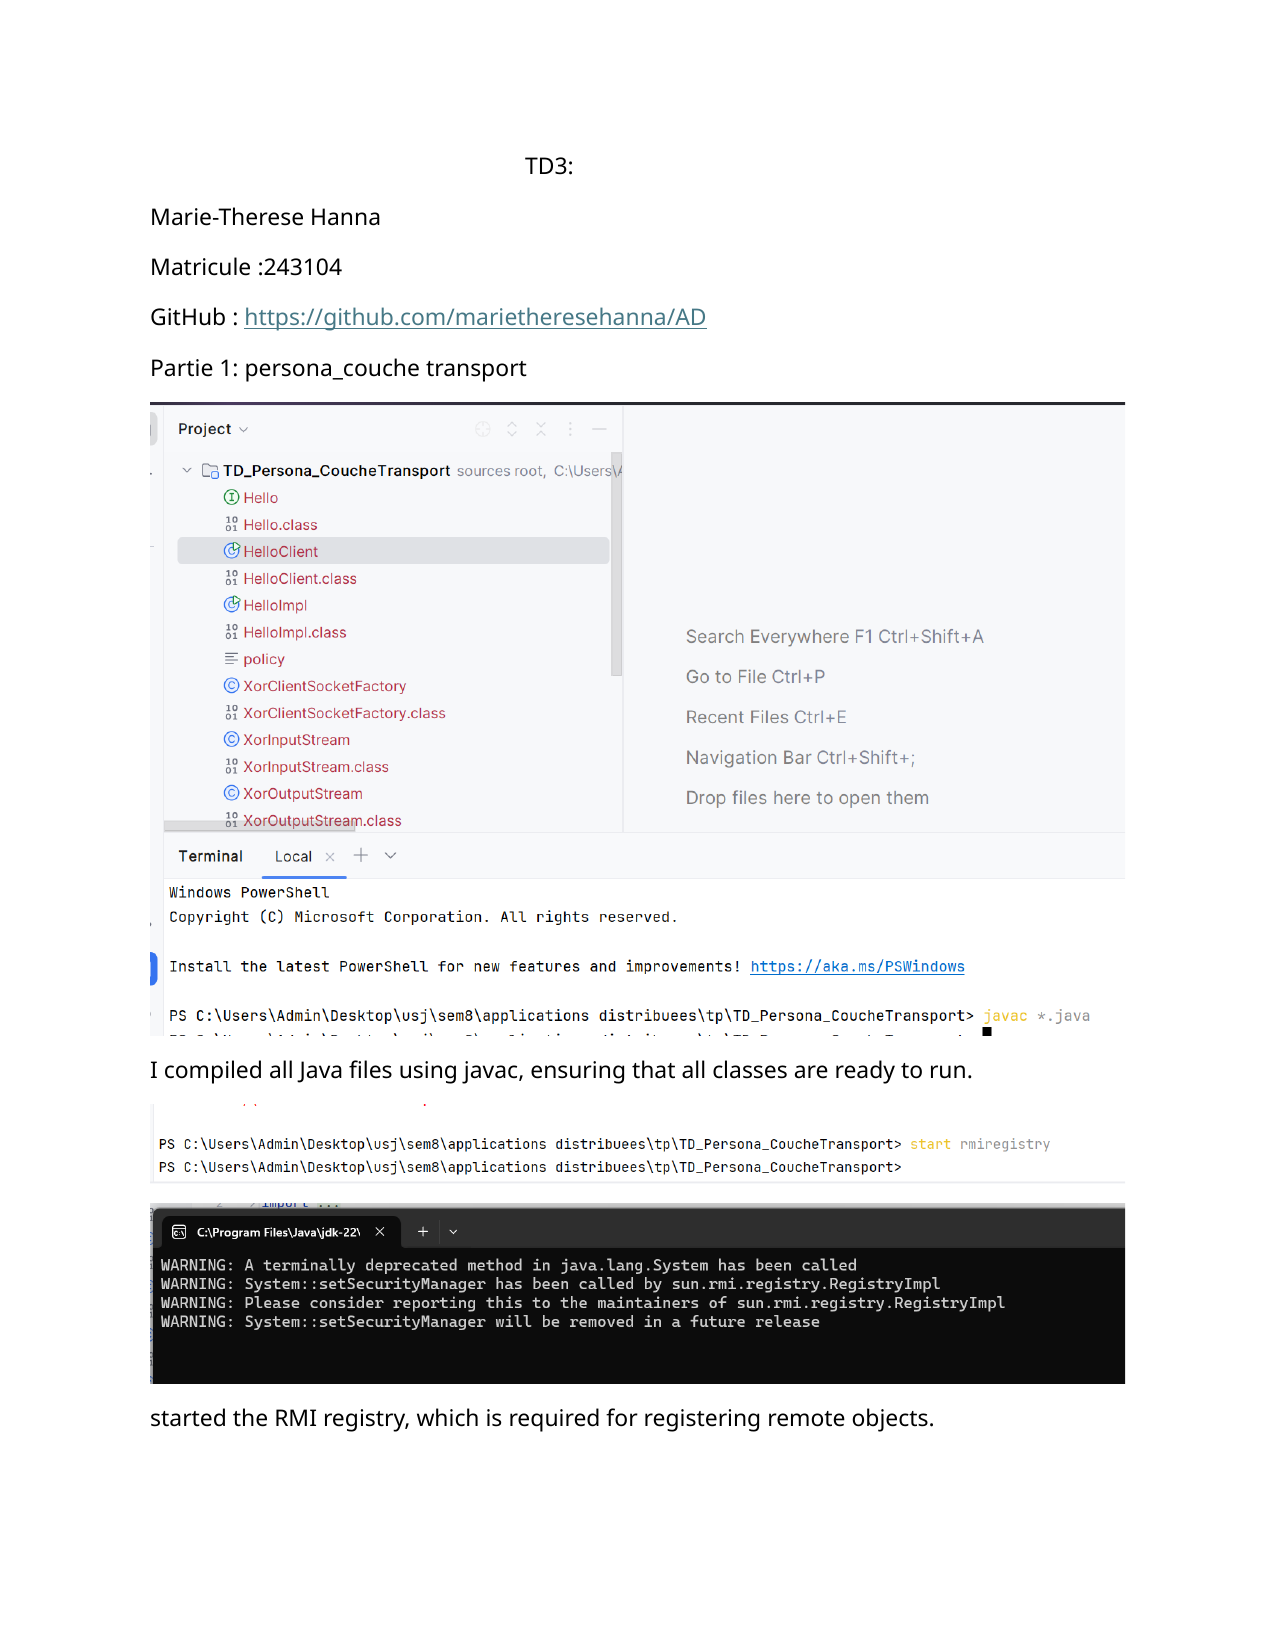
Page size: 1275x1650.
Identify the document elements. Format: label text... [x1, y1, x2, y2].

picture [150, 1203, 1125, 1384]
picture [150, 402, 1125, 1036]
text Partie 1: persona_couche transport [150, 352, 1125, 383]
text Marie-Therese Hanna [150, 200, 1125, 232]
text started the RMI registry, which is required for registering remote objects. [150, 1402, 1125, 1433]
text GitHub : https://github.com/marietheresehanna/AD [150, 301, 1125, 332]
text Matricule :243104 [150, 251, 1125, 282]
picture [150, 1104, 1125, 1184]
text I compiled all Java files using javac, ensuring that all classes are ready to run. [150, 1054, 1125, 1086]
text TD3: [150, 150, 1125, 181]
